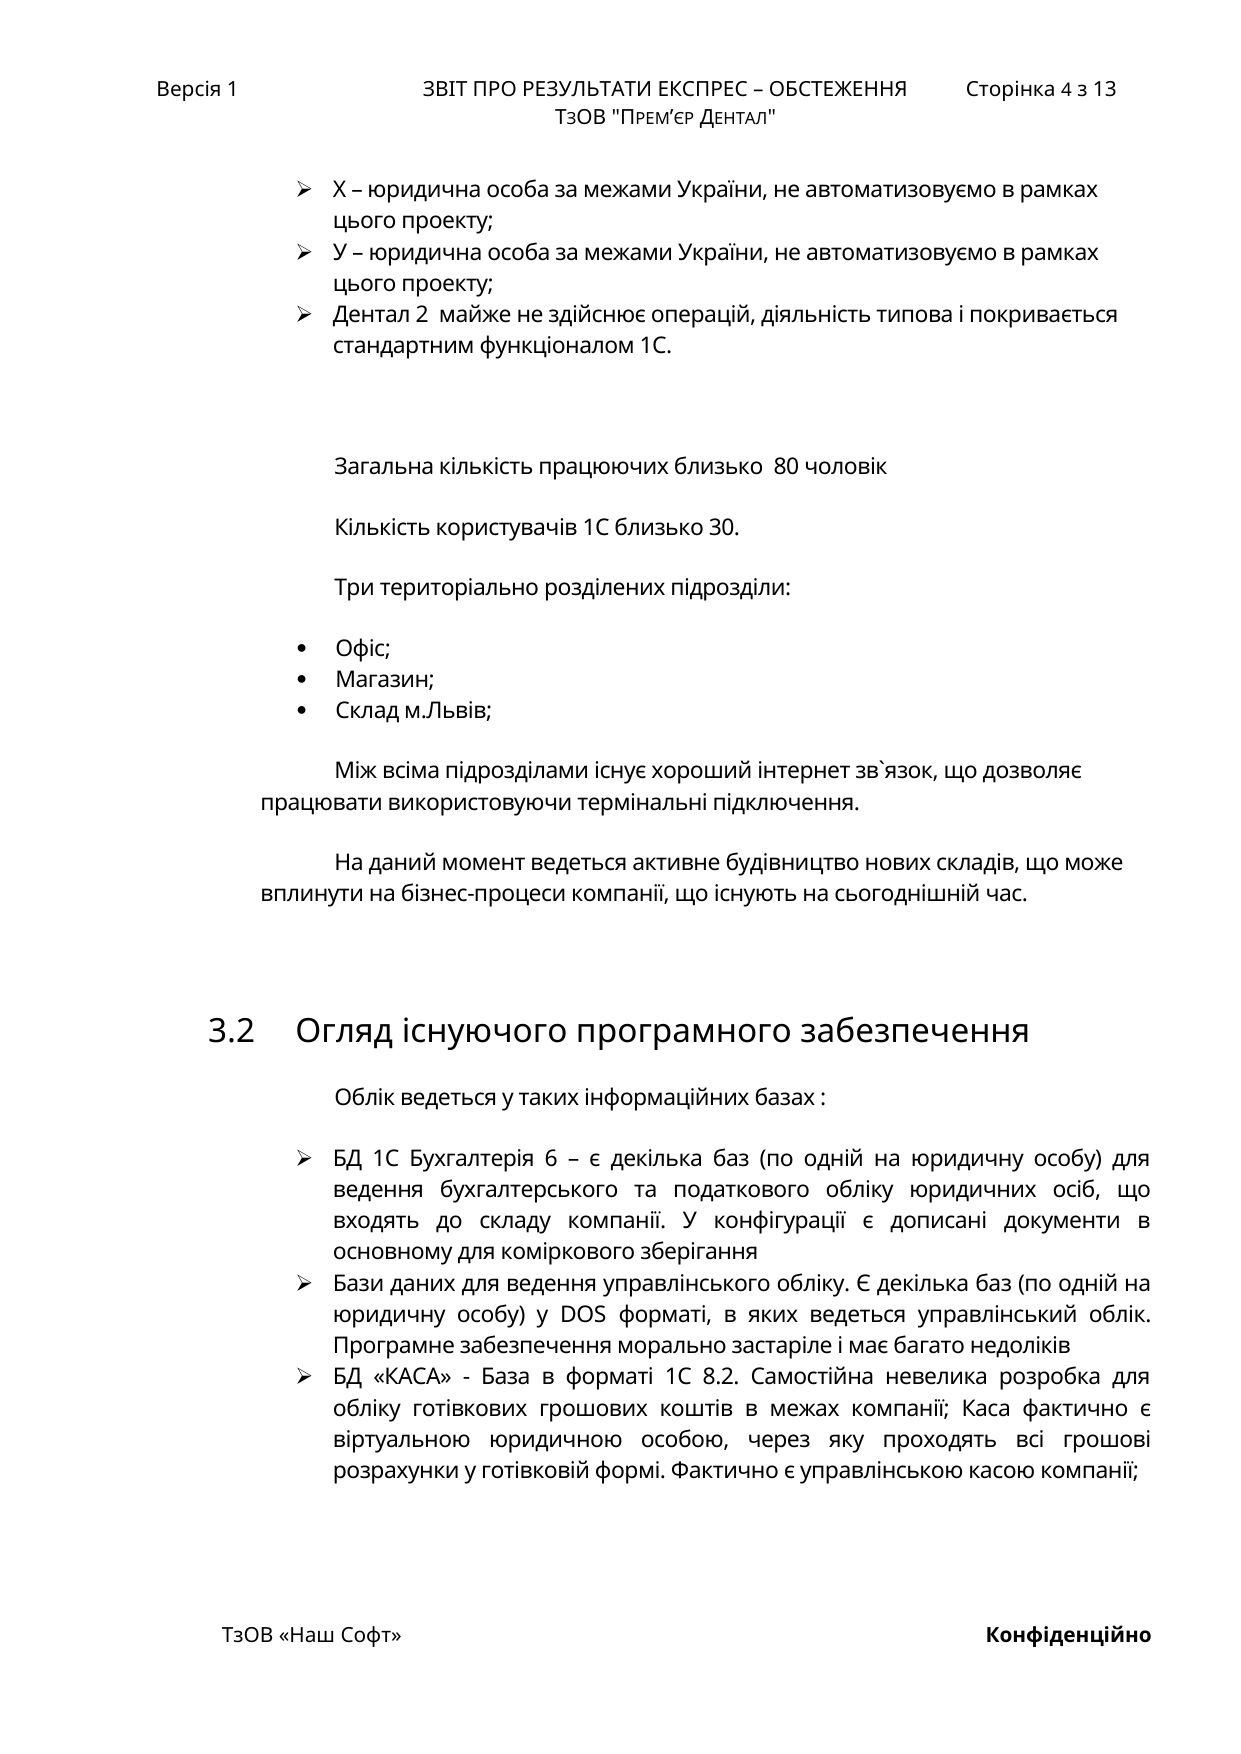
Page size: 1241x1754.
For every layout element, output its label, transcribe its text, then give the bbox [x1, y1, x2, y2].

list БД «КАСА» - База в форматі 1С 8.2. Самостійна невелика розробка для обліку готівкових грошових коштів в межах компанії; Каса фактично є віртуальною юридичною особою, через яку проходять всі грошові розрахунки у готівковій формі. Фактично є управлінською касою компанії; [295, 1360, 1152, 1485]
text На даний момент ведеться активне будівництво нових складів, що може вплинути на бізнес-процеси компанії, що існують на сьогоднішній час. [260, 846, 1152, 908]
text Загальна кількість працюючих близько 80 чоловік [260, 450, 1152, 481]
text Між всіма підрозділами існує хороший інтернет зв`язок, що дозволяє працювати використовуючи термінальні підключення. [260, 754, 1152, 817]
list Склад м.Львів; [298, 694, 1152, 725]
subtitle Огляд існуючого програмного забезпечення [148, 1006, 1152, 1052]
text Облік ведеться у таких інформаційних базах : [260, 1081, 1152, 1112]
list Бази даних для ведення управлінського обліку. Є декілька баз (по одній на юридичну особу) у DOS форматі, в яких ведеться управлінський облік. Програмне забезпечення морально застаріле і має багато недоліків [295, 1266, 1152, 1360]
list Дентал 2 майже не здійснює операцій, діяльність типова і покривається стандартним функціоналом 1С. [295, 298, 1152, 361]
list БД 1С Бухгалтерія 6 – є декілька баз (по одній на юридичну особу) для ведення бухгалтерського та податкового обліку юридичних осіб, що входять до складу компанії. У конфігурації є дописані документи в основному для коміркового зберігання [295, 1141, 1152, 1266]
list У – юридична особа за межами України, не автоматизовуємо в рамках цього проекту; [295, 236, 1152, 298]
list Офіс; [298, 631, 1152, 663]
text Три територіально розділених підрозділи: [260, 571, 1152, 602]
list Магазин; [298, 663, 1152, 694]
text Кількість користувачів 1С близько 30. [260, 511, 1152, 542]
list Х – юридична особа за межами України, не автоматизовуємо в рамках цього проекту; [295, 173, 1152, 236]
